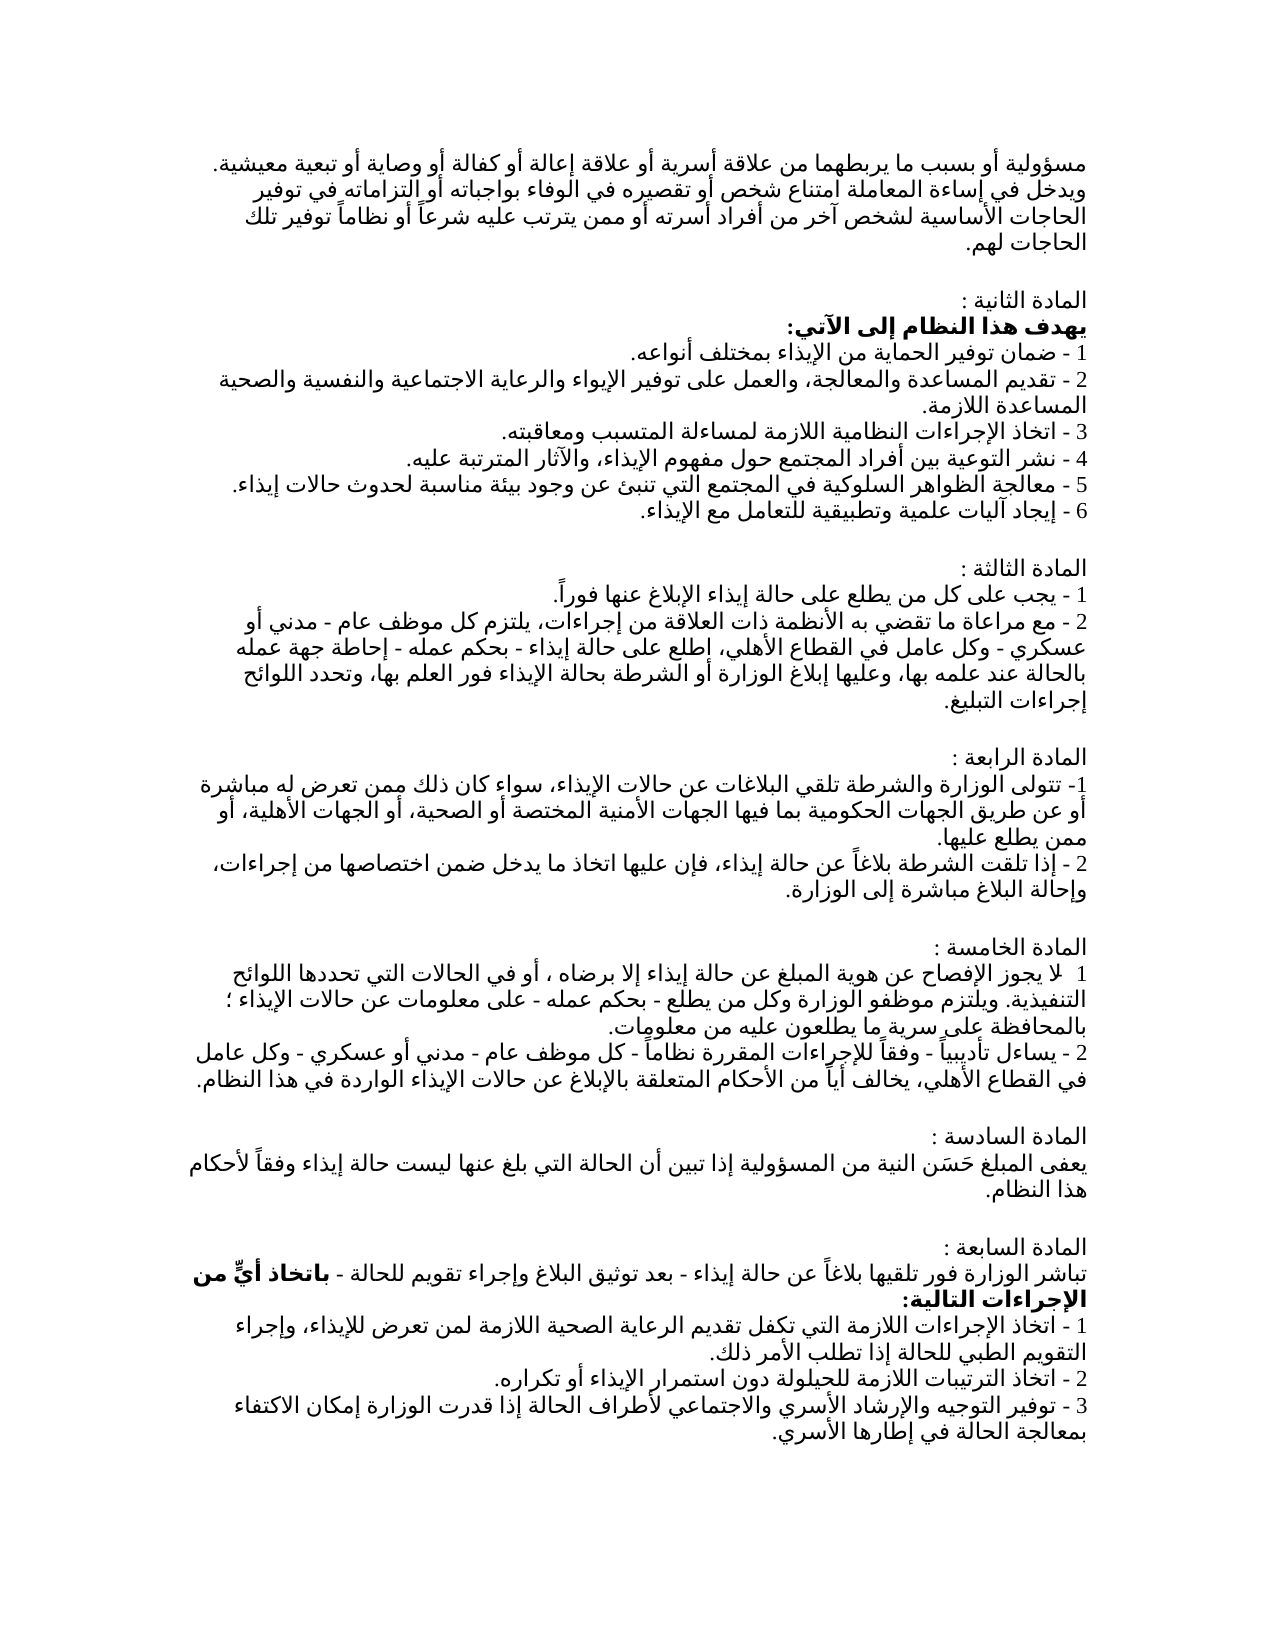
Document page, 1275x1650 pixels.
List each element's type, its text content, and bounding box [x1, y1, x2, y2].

text 2 - يساءل تأديبياً - وفقاً للإجراءات المقررة نظاماً - كل موظف عام - مدني أو عسكري - وكل عامل في القطاع الأهلي، يخالف أياً من الأحكام المتعلقة بالإبلاغ عن حالات الإيذاء الواردة في هذا النظام. [187, 1039, 1087, 1092]
text المادة الخامسة : [187, 934, 1087, 960]
text المادة السادسة : [187, 1123, 1087, 1149]
text 1- تتولى الوزارة والشرطة تلقي البلاغات عن حالات الإيذاء، سواء كان ذلك ممن تعرض له مباشرة أو عن طريق الجهات الحكومية بما فيها الجهات الأمنية المختصة أو الصحية، أو الجهات الأهلية، أو ممن يطلع عليها. [187, 771, 1087, 850]
text 2 - مع مراعاة ما تقضي به الأنظمة ذات العلاقة من إجراءات، يلتزم كل موظف عام - مدني أو عسكري - وكل عامل في القطاع الأهلي، اطلع على حالة إيذاء - بحكم عمله - إحاطة جهة عمله بالحالة عند علمه بها، وعليها إبلاغ الوزارة أو الشرطة بحالة الإيذاء فور العلم بها، وتحدد اللوائح إجراءات التبليغ. [187, 608, 1087, 713]
text 1 - يجب على كل من يطلع على حالة إيذاء الإبلاغ عنها فوراً. [187, 581, 1087, 608]
text 6 - إيجاد آليات علمية وتطبيقية للتعامل مع الإيذاء. [187, 497, 1087, 524]
text يهدف هذا النظام إلى الآتي: [187, 313, 1087, 339]
text 3 - توفير التوجيه والإرشاد الأسري والاجتماعي لأطراف الحالة إذا قدرت الوزارة إمكان الاكتفاء بمعالجة الحالة في إطارها الأسري. [187, 1392, 1087, 1444]
text 3 - اتخاذ الإجراءات النظامية اللازمة لمساءلة المتسبب ومعاقبته. [187, 418, 1087, 445]
text 1 - ضمان توفير الحماية من الإيذاء بمختلف أنواعه. [187, 339, 1087, 366]
text تباشر الوزارة فور تلقيها بلاغاً عن حالة إيذاء - بعد توثيق البلاغ وإجراء تقويم للحالة - باتخاذ أيٍّ من الإجراءات التالية: [187, 1260, 1087, 1313]
text 2 - إذا تلقت الشرطة بلاغاً عن حالة إيذاء، فإن عليها اتخاذ ما يدخل ضمن اختصاصها من إجراءات، وإحالة البلاغ مباشرة إلى الوزارة. [187, 850, 1087, 903]
text 1- لا يجوز الإفصاح عن هوية المبلغ عن حالة إيذاء إلا برضاه ، أو في الحالات التي تحددها اللوائح التنفيذية. ويلتزم موظفو الوزارة وكل من يطلع - بحكم عمله - على معلومات عن حالات الإيذاء ؛ بالمحافظة على سرية ما يطلعون عليه من معلومات. [187, 960, 1087, 1039]
text المادة الثانية : [187, 287, 1087, 313]
text المادة الثالثة : [187, 555, 1087, 581]
text 4 - نشر التوعية بين أفراد المجتمع حول مفهوم الإيذاء، والآثار المترتبة عليه. [187, 445, 1087, 471]
text 2 - تقديم المساعدة والمعالجة، والعمل على توفير الإيواء والرعاية الاجتماعية والنفسية والصحية المساعدة اللازمة. [187, 366, 1087, 418]
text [187, 150, 1087, 255]
text المادة السابعة : [187, 1233, 1087, 1260]
text 2 - اتخاذ الترتيبات اللازمة للحيلولة دون استمرار الإيذاء أو تكراره. [187, 1365, 1087, 1392]
text المادة الرابعة : [187, 744, 1087, 771]
text 1 - اتخاذ الإجراءات اللازمة التي تكفل تقديم الرعاية الصحية اللازمة لمن تعرض للإيذاء، وإجراء التقويم الطبي للحالة إذا تطلب الأمر ذلك. [187, 1313, 1087, 1365]
text 5 - معالجة الظواهر السلوكية في المجتمع التي تنبئ عن وجود بيئة مناسبة لحدوث حالات إيذاء. [187, 471, 1087, 497]
text يعفى المبلغ حَسَن النية من المسؤولية إذا تبين أن الحالة التي بلغ عنها ليست حالة إيذاء وفقاً لأحكام هذا النظام. [187, 1149, 1087, 1202]
